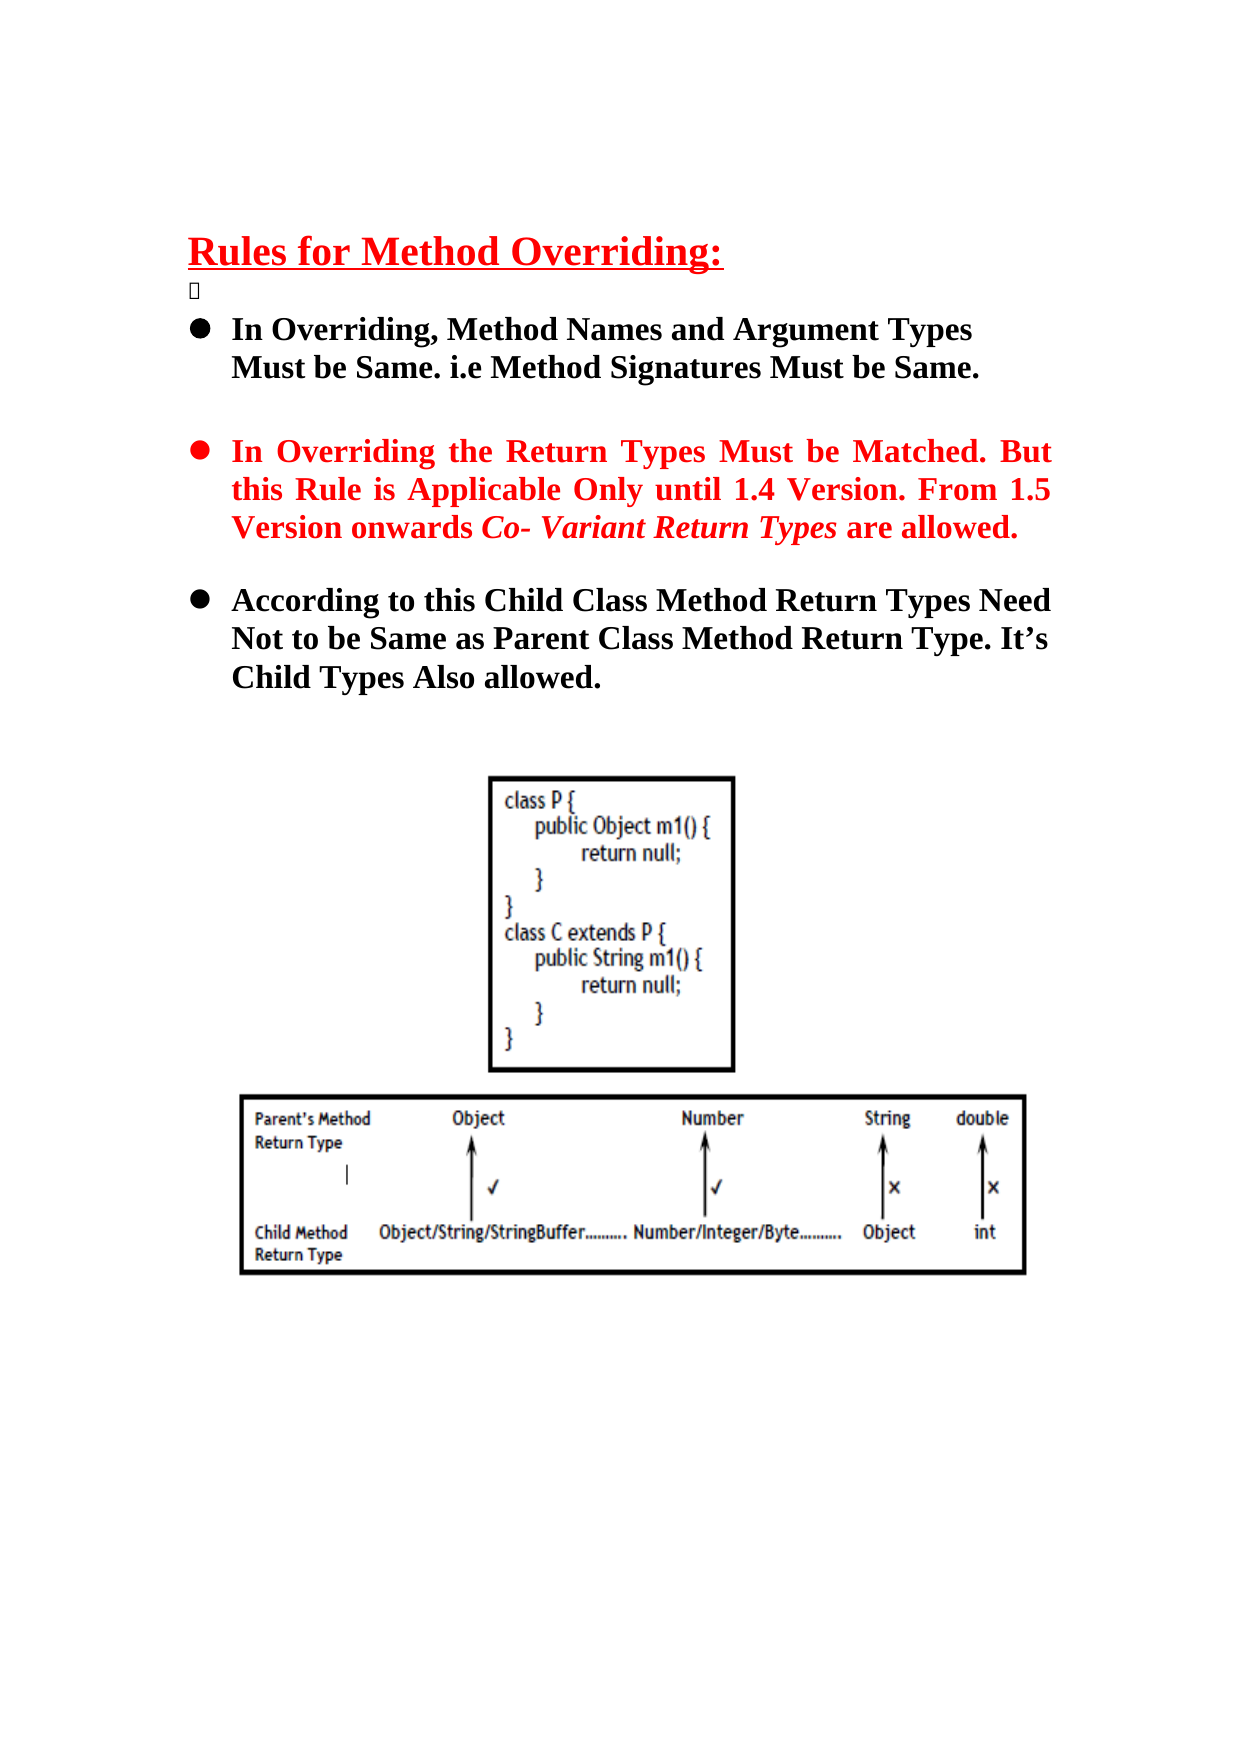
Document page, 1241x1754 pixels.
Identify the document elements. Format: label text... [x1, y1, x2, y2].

list In Overriding, Method Names and Argument Types Must be Same. i.e Method Signatures Must be Same. [187, 309, 1053, 386]
text Rules for Method Overriding: [187, 227, 1053, 274]
list According to this Child Class Method Return Types Need Not to be Same as Parent Class Method Return Type. It’s Child Types Also allowed. [187, 580, 1053, 695]
text  [187, 274, 1053, 306]
list In Overriding the Return Types Must be Matched. But this Rule is Applicable Only until 1.4 Version. From 1.5 Version onwards Co- Variant Return Types are allowed. [187, 431, 1053, 546]
picture [187, 771, 1053, 1308]
